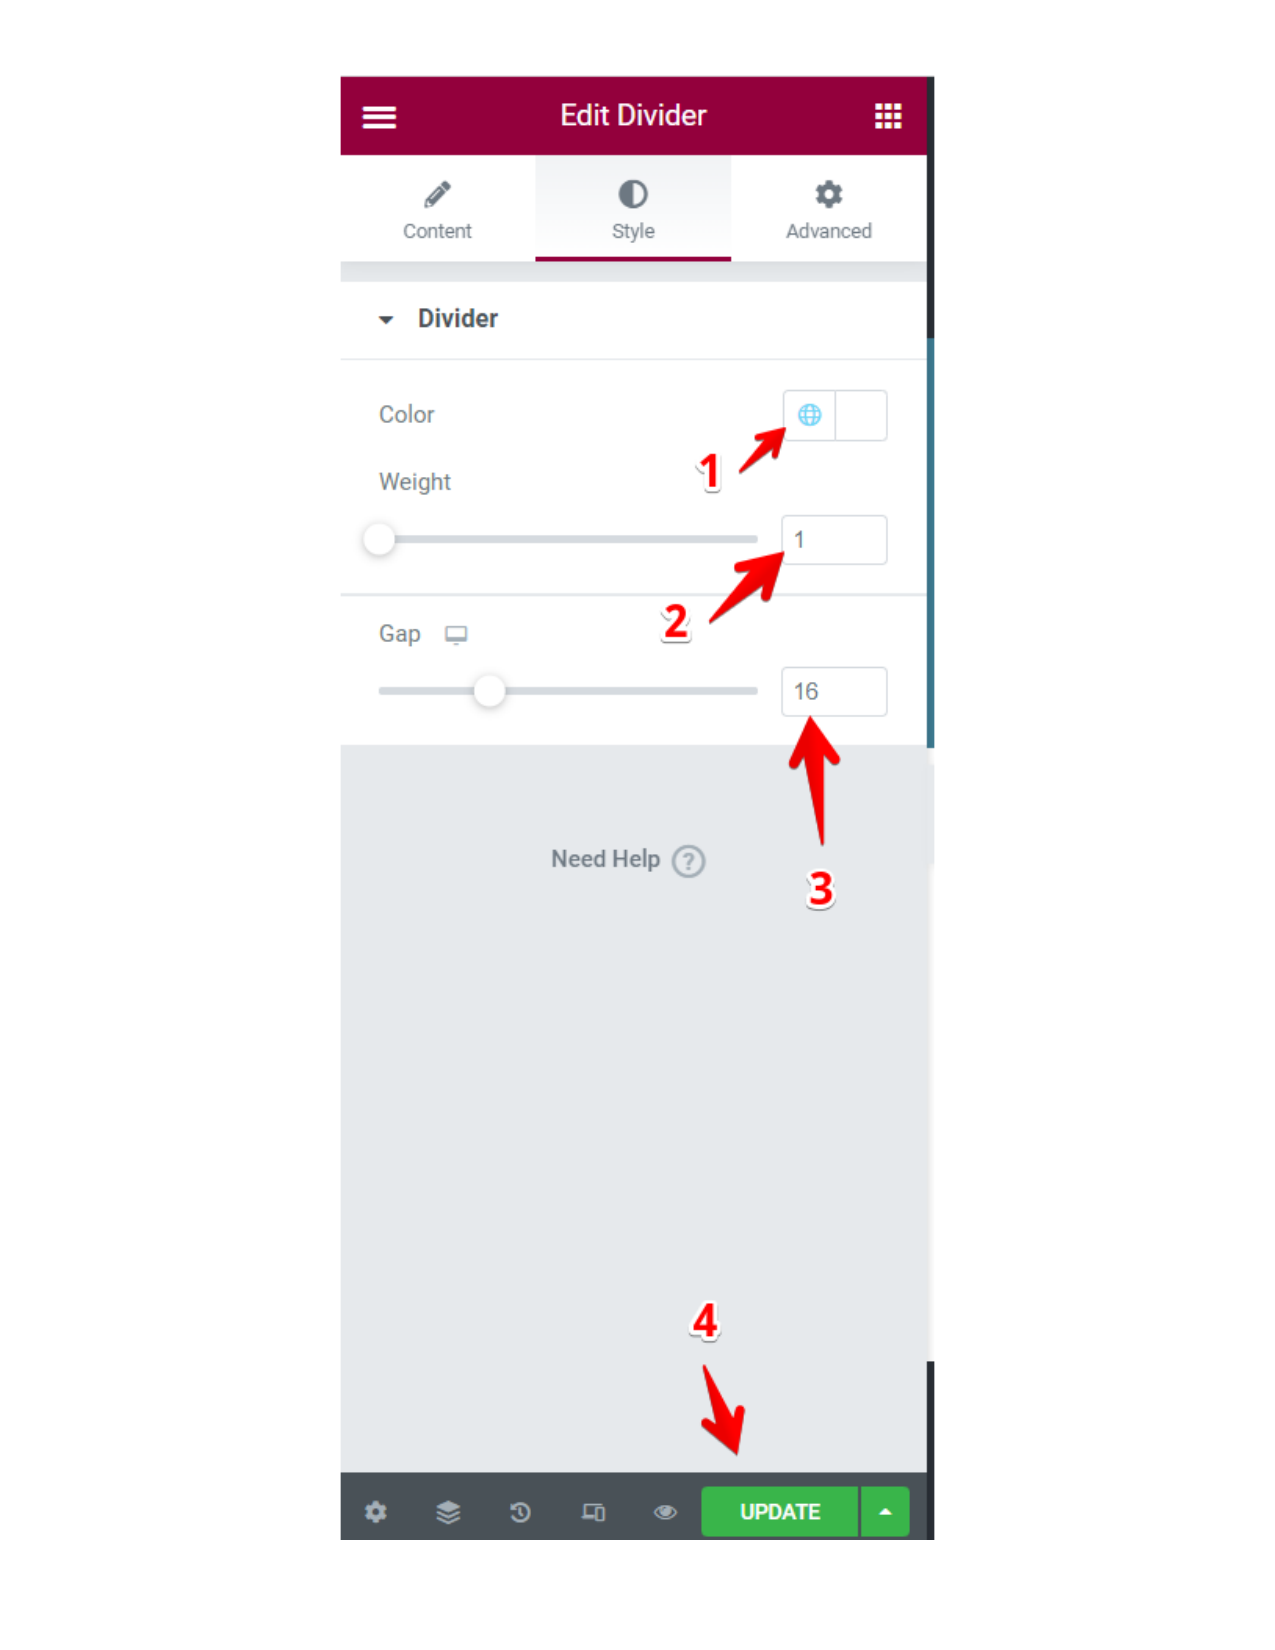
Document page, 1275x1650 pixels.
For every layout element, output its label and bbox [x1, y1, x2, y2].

picture [340, 75, 935, 1540]
